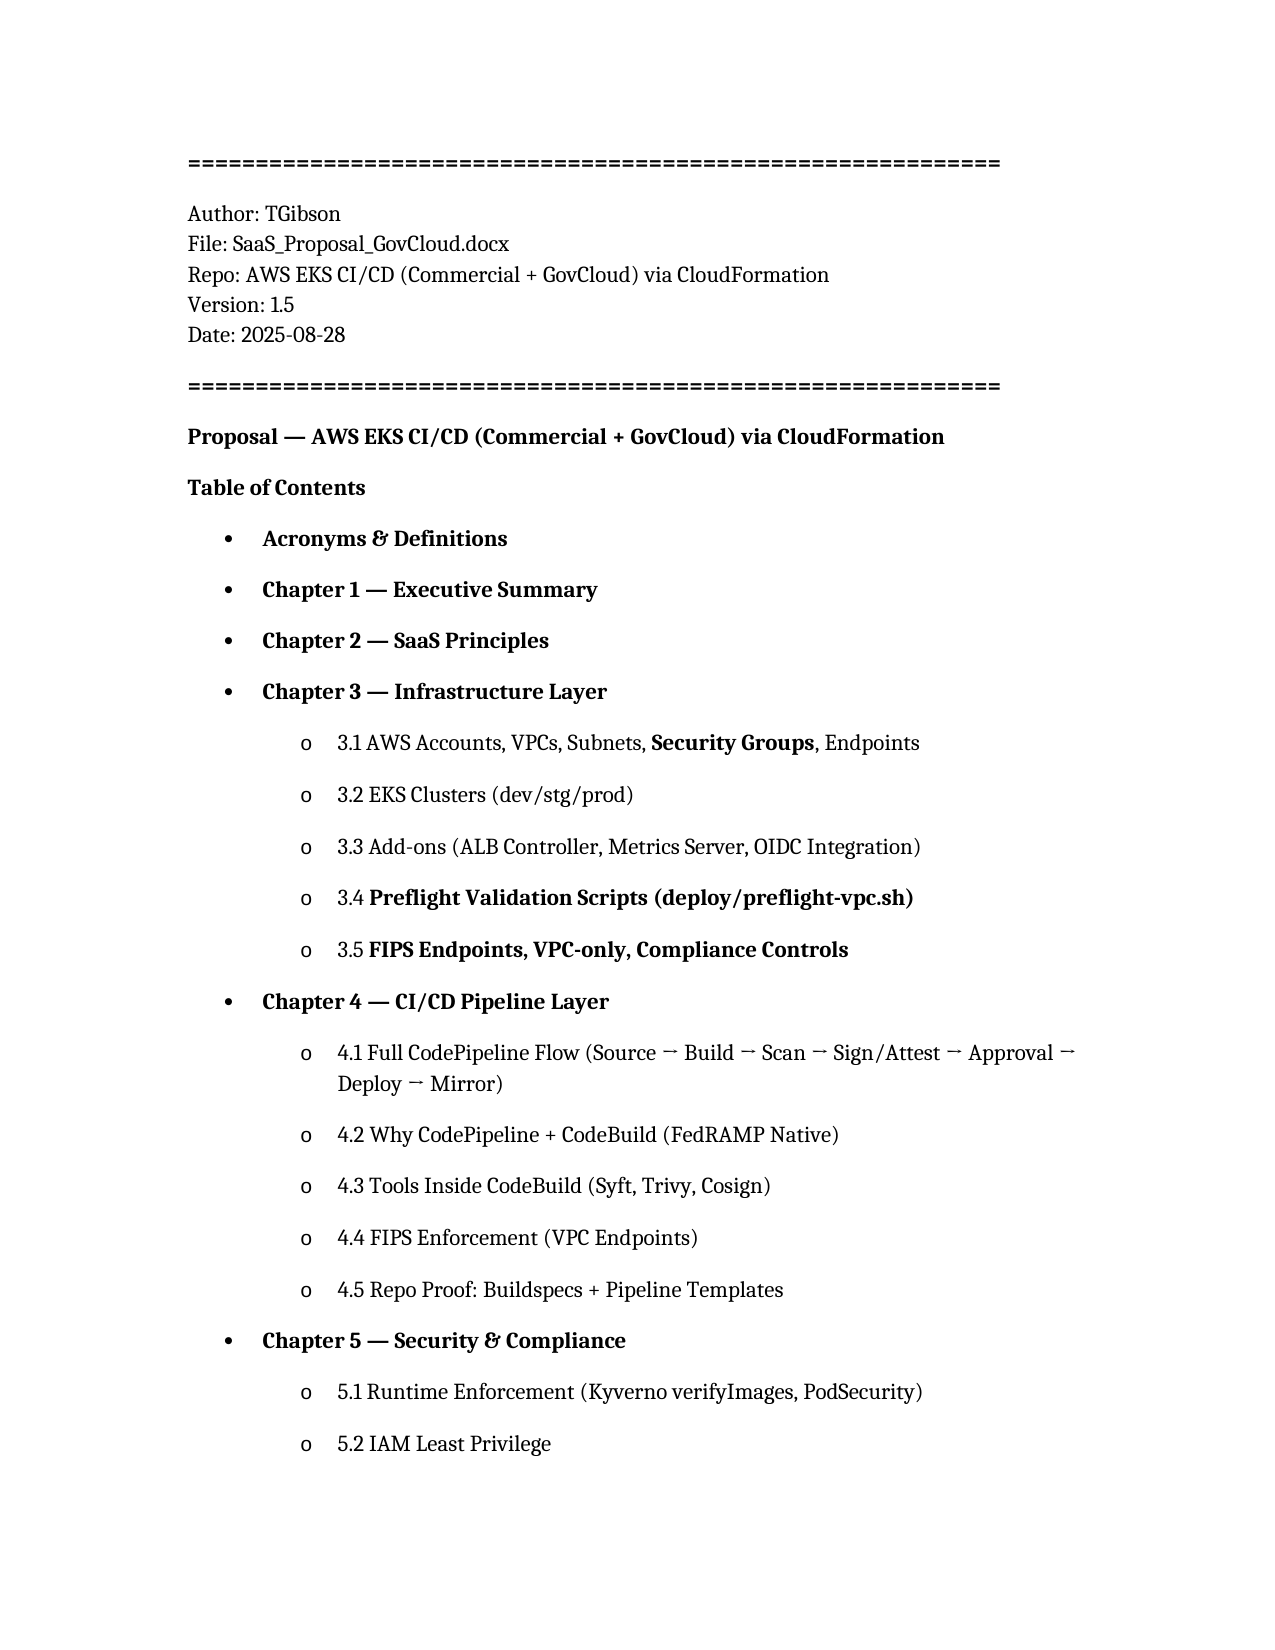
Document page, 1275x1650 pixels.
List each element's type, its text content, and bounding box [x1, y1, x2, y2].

text Proposal — AWS EKS CI/CD (Commercial + GovCloud) via CloudFormation [187, 424, 1087, 450]
list 3.2 EKS Clusters (dev/stg/prod) [300, 782, 1087, 809]
list Chapter 3 — Infrastructure Layer [225, 679, 1087, 706]
text Table of Contents [187, 475, 1087, 501]
list 4.2 Why CodePipeline + CodeBuild (FedRAMP Native) [300, 1121, 1087, 1148]
list Chapter 4 — CI/CD Pipeline Layer [225, 988, 1087, 1015]
list 5.2 IAM Least Privilege [300, 1431, 1087, 1458]
list 3.1 AWS Accounts, VPCs, Subnets, Security Groups, Endpoints [300, 730, 1087, 757]
list 4.5 Repo Proof: Buildspecs + Pipeline Templates [300, 1276, 1087, 1303]
text ============================================================ [187, 150, 1087, 176]
text Author: TGibson File: SaaS_Proposal_GovCloud.docx Repo: AWS EKS CI/CD (Commercial + GovCloud) via CloudFormation Version: 1.5 Date: 2025-08-28 [187, 201, 1087, 348]
list Chapter 5 — Security & Compliance [225, 1328, 1087, 1354]
text ============================================================ [187, 373, 1087, 399]
list Acronyms & Definitions [225, 526, 1087, 552]
list 5.1 Runtime Enforcement (Kyverno verifyImages, PodSecurity) [300, 1379, 1087, 1406]
list Chapter 2 — SaaS Principles [225, 628, 1087, 654]
list 4.3 Tools Inside CodeBuild (Syft, Trivy, Cosign) [300, 1173, 1087, 1200]
list 4.4 FIPS Enforcement (VPC Endpoints) [300, 1225, 1087, 1252]
list 3.3 Add-ons (ALB Controller, Metrics Server, OIDC Integration) [300, 833, 1087, 860]
list Chapter 1 — Executive Summary [225, 577, 1087, 603]
list 3.4 Preflight Validation Scripts (deploy/preflight-vpc.sh) [300, 885, 1087, 912]
list 4.1 Full CodePipeline Flow (Source → Build → Scan → Sign/Attest → Approval → Deploy → Mirror) [300, 1039, 1087, 1097]
list 3.5 FIPS Endpoints, VPC-only, Compliance Controls [300, 937, 1087, 964]
